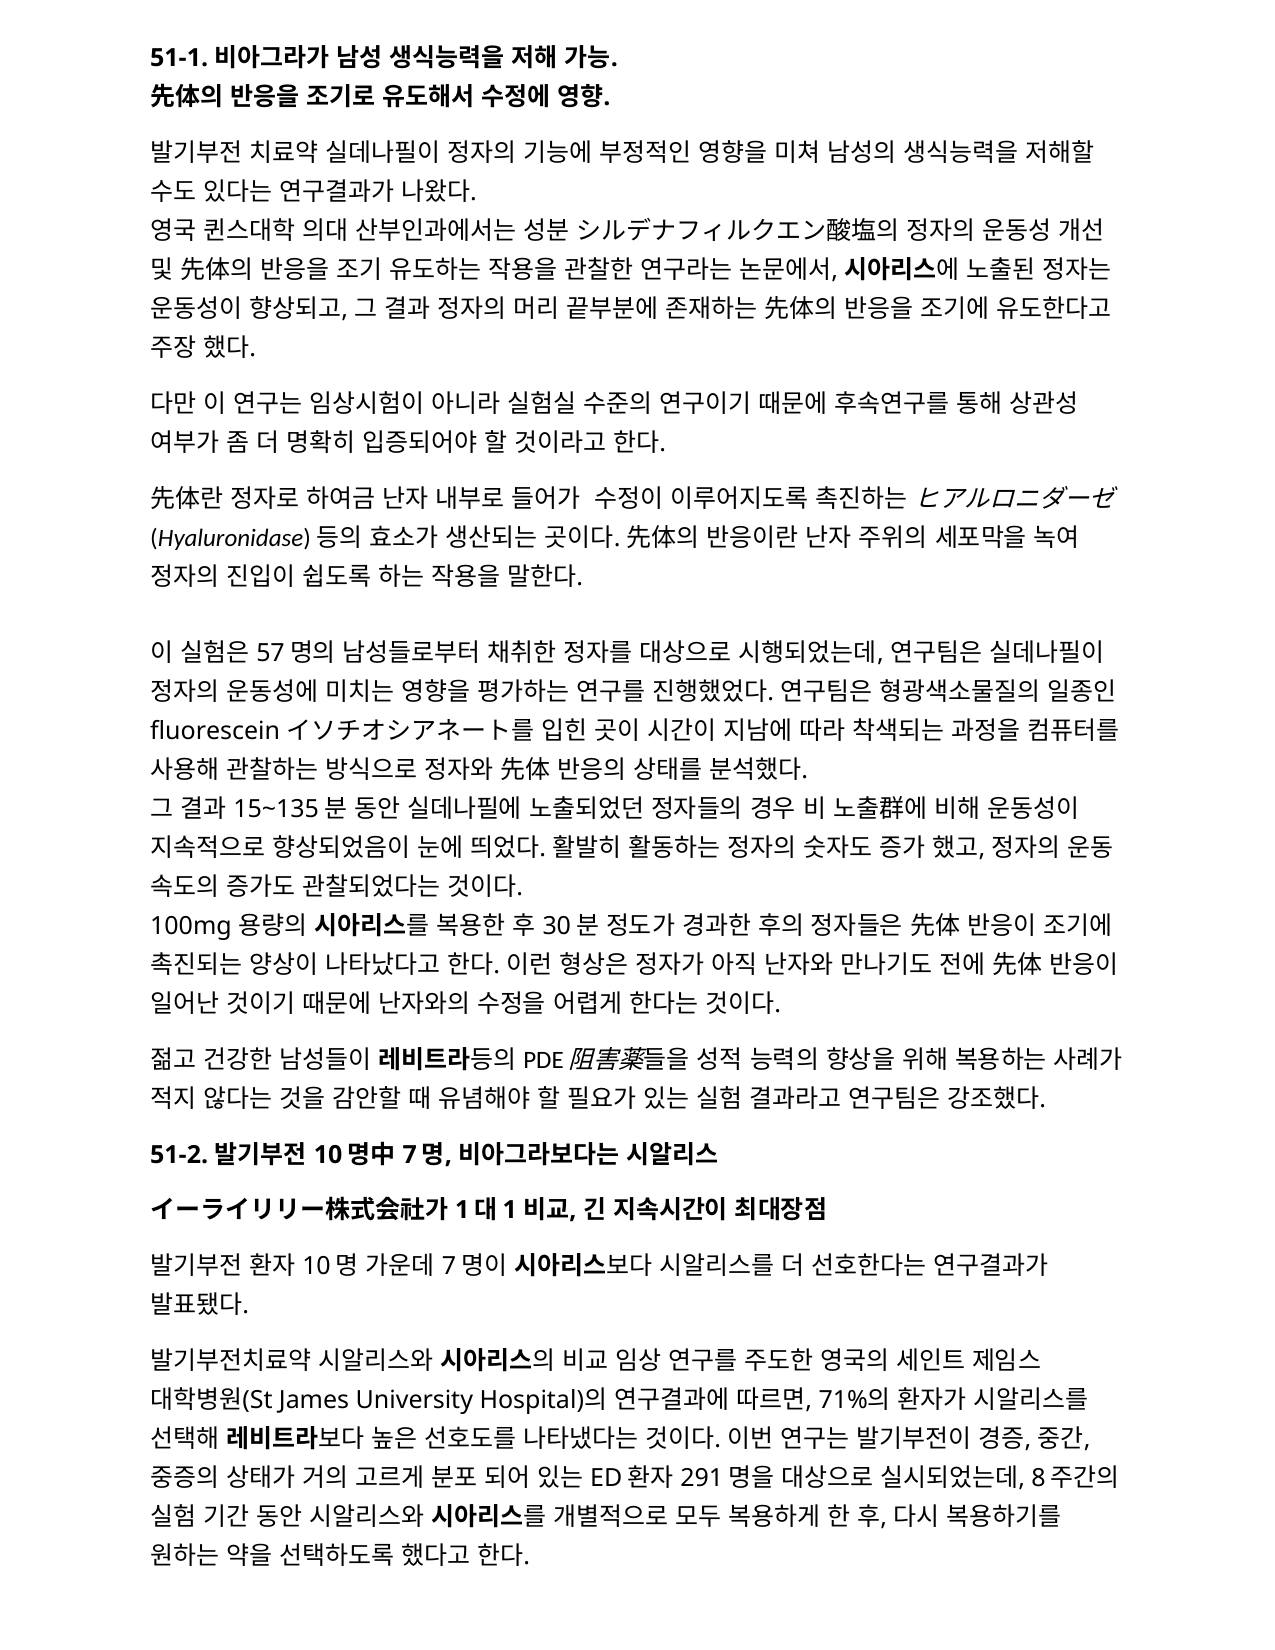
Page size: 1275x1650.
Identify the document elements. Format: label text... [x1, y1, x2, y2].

text 51-2. 발기부전 10명中 7명, 비아그라보다는 시알리스 [150, 1134, 1125, 1170]
text 51-1. 비아그라가 남성 생식능력을 저해 가능. 先体의 반응을 조기로 유도해서 수정에 영향. [150, 37, 1125, 113]
text 발기부전 환자 10명 가운데 7명이 시아리스보다 시알리스를 더 선호한다는 연구결과가 발표됐다. [150, 1246, 1125, 1321]
text 발기부전치료약 시알리스와 시아리스의 비교 임상 연구를 주도한 영국의 세인트 제임스 대학병원(St James University Hospital)의 연구결과에 따르면, 71%의 환자가 시알리스를 선택해 레비트라보다 높은 선호도를 나타냈다는 것이다. 이번 연구는 발기부전이 경증, 중간, 중증의 상태가 거의 고르게 분포 되어 있는 ED환자 291명을 대상으로 실시되었는데, 8주간의 실험 기간 동안 시알리스와 시아리스를 개별적으로 모두 복용하게 한 후, 다시 복용하기를 원하는 약을 선택하도록 했다고 한다. [150, 1340, 1125, 1572]
text 발기부전 치료약 실데나필이 정자의 기능에 부정적인 영향을 미쳐 남성의 생식능력을 저해할 수도 있다는 연구결과가 나왔다. 영국 퀸스대학 의대 산부인과에서는 성분 シルデナフィルクエン酸塩의 정자의 운동성 개선 및 先体의 반응을 조기 유도하는 작용을 관찰한 연구라는 논문에서, 시아리스에 노출된 정자는 운동성이 향상되고, 그 결과 정자의 머리 끝부분에 존재하는 先体의 반응을 조기에 유도한다고 주장 했다. [150, 132, 1125, 364]
text 先体란 정자로 하여금 난자 내부로 들어가 수정이 이루어지도록 촉진하는 ヒアルロニダーゼ (Hyaluronidase) 등의 효소가 생산되는 곳이다. 先体의 반응이란 난자 주위의 세포막을 녹여 정자의 진입이 쉽도록 하는 작용을 말한다. 이 실험은 57명의 남성들로부터 채취한 정자를 대상으로 시행되었는데, 연구팀은 실데나필이 정자의 운동성에 미치는 영향을 평가하는 연구를 진행했었다. 연구팀은 형광색소물질의 일종인 fluorescein イソチオシアネート를 입힌 곳이 시간이 지남에 따라 착색되는 과정을 컴퓨터를 사용해 관찰하는 방식으로 정자와 先体 반응의 상태를 분석했다. 그 결과 15~135분 동안 실데나필에 노출되었던 정자들의 경우 비 노출群에 비해 운동성이 지속적으로 향상되었음이 눈에 띄었다. 활발히 활동하는 정자의 숫자도 증가 했고, 정자의 운동 속도의 증가도 관찰되었다는 것이다. 100mg 용량의 시아리스를 복용한 후 30분 정도가 경과한 후의 정자들은 先体 반응이 조기에 촉진되는 양상이 나타났다고 한다. 이런 형상은 정자가 아직 난자와 만나기도 전에 先体 반응이 일어난 것이기 때문에 난자와의 수정을 어렵게 한다는 것이다. [150, 478, 1125, 1020]
text 다만 이 연구는 임상시험이 아니라 실험실 수준의 연구이기 때문에 후속연구를 통해 상관성 여부가 좀 더 명확히 입증되어야 할 것이라고 한다. [150, 383, 1125, 459]
text 젊고 건강한 남성들이 레비트라등의 PDE阻害薬들을 성적 능력의 향상을 위해 복용하는 사례가 적지 않다는 것을 감안할 때 유념해야 할 필요가 있는 실험 결과라고 연구팀은 강조했다. [150, 1039, 1125, 1115]
text イーライリリー株式会社가 1대1 비교, 긴 지속시간이 최대장점 [150, 1190, 1125, 1226]
